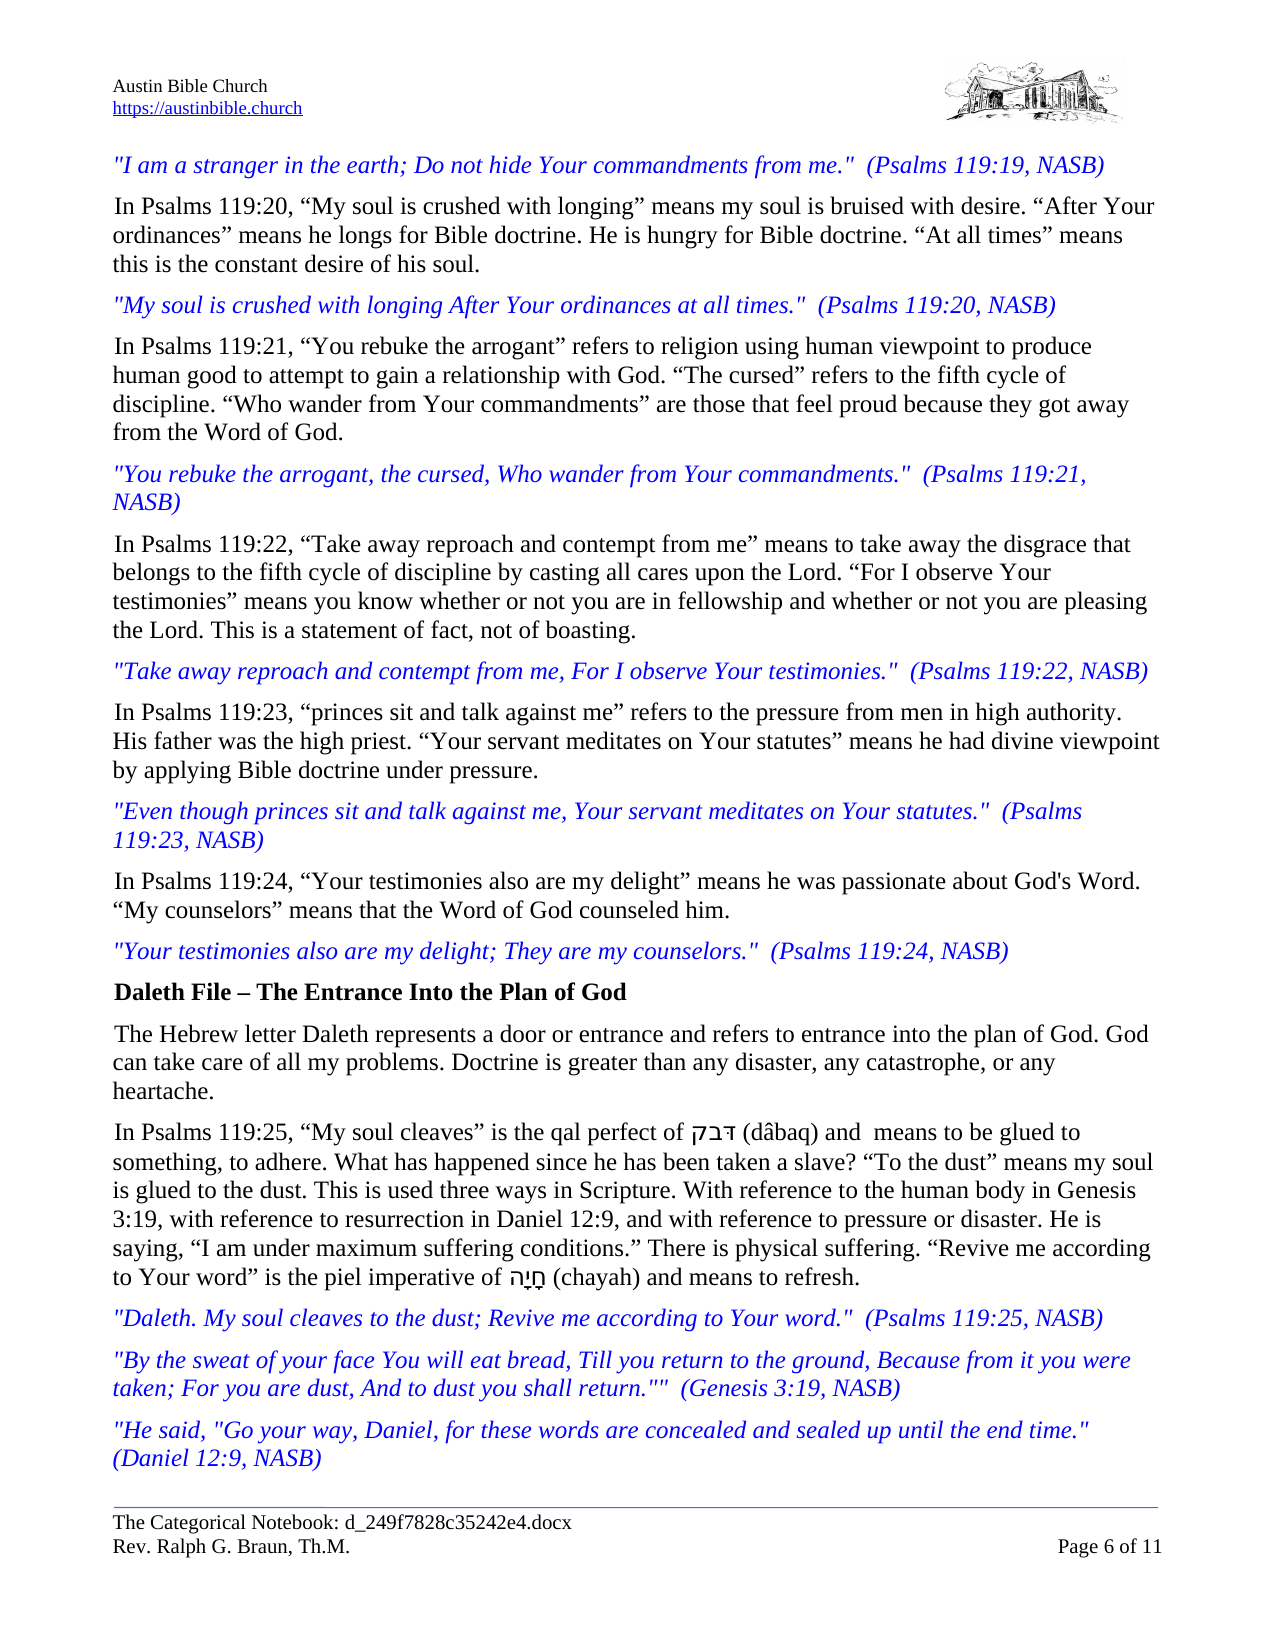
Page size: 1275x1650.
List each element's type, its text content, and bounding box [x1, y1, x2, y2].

text Daleth File – The Entrance Into the Plan of God [112, 977, 1162, 1006]
text "My soul is crushed with longing After Your ordinances at all times." (Psalms 119:20, NASB) [112, 290, 1162, 319]
text "You rebuke the arrogant, the cursed, Who wander from Your commandments." (Psalms 119:21, NASB) [112, 459, 1162, 516]
text In Psalms 119:22, “Take away reproach and contempt from me” means to take away the disgrace that belongs to the fifth cycle of discipline by casting all cares upon the Lord. “For I observe Your testimonies” means you know whether or not you are in fellowship and whether or not you are pleasing the Lord. This is a statement of fact, not of boasting. [112, 529, 1162, 644]
text "I am a stranger in the earth; Do not hide Your commandments from me." (Psalms 119:19, NASB) [112, 150, 1162, 179]
text In Psalms 119:21, “You rebuke the arrogant” refers to religion using human viewpoint to produce human good to attempt to gain a relationship with God. “The cursed” refers to the fifth cycle of discipline. “Who wander from Your commandments” are those that feel proud because they got away from the Word of God. [112, 331, 1162, 446]
text In Psalms 119:25, “My soul cleaves” is the qal perfect of דּבק (dâbaq) and means to be glued to something, to adhere. What has happened since he has been taken a slave? “To the dust” means my soul is glued to the dust. This is used three ways in Scripture. With reference to the human body in Genesis 3:19, with reference to resurrection in Daniel 12:9, and with reference to pressure or disaster. He is saying, “I am under maximum suffering conditions.” There is physical suffering. “Revive me according to Your word” is the piel imperative of חָיָה (chayah) and means to refresh. [112, 1117, 1162, 1291]
text "Daleth. My soul cleaves to the dust; Revive me according to Your word." (Psalms 119:25, NASB) [112, 1303, 1162, 1332]
text The Hebrew letter Daleth represents a door or entrance and refers to entrance into the plan of God. God can take care of all my problems. Doctrine is greater than any disaster, any catastrophe, or any heartache. [112, 1019, 1162, 1105]
text "He said, "Go your way, Daniel, for these words are concealed and sealed up until the end time." (Daniel 12:9, NASB) [112, 1415, 1162, 1472]
text "Take away reproach and contempt from me, For I observe Your testimonies." (Psalms 119:22, NASB) [112, 656, 1162, 685]
text In Psalms 119:24, “Your testimonies also are my delight” means he was passionate about God's Word. “My counselors” means that the Word of God counseled him. [112, 866, 1162, 924]
picture [944, 58, 1124, 125]
text "By the sweat of your face You will eat bread, Till you return to the ground, Because from it you were taken; For you are dust, And to dust you shall return."" (Genesis 3:19, NASB) [112, 1345, 1162, 1402]
text "Your testimonies also are my delight; They are my counselors." (Psalms 119:24, NASB) [112, 936, 1162, 965]
text In Psalms 119:23, “princes sit and talk against me” refers to the pressure from men in high authority. His father was the high priest. “Your servant meditates on Your statutes” means he had divine viewpoint by applying Bible doctrine under pressure. [112, 697, 1162, 784]
text "Even though princes sit and talk against me, Your servant meditates on Your statutes." (Psalms 119:23, NASB) [112, 796, 1162, 854]
text In Psalms 119:20, “My soul is crushed with longing” means my soul is bruised with desire. “After Your ordinances” means he longs for Bible doctrine. He is hungry for Bible doctrine. “At all times” means this is the constant desire of his soul. [112, 191, 1162, 277]
